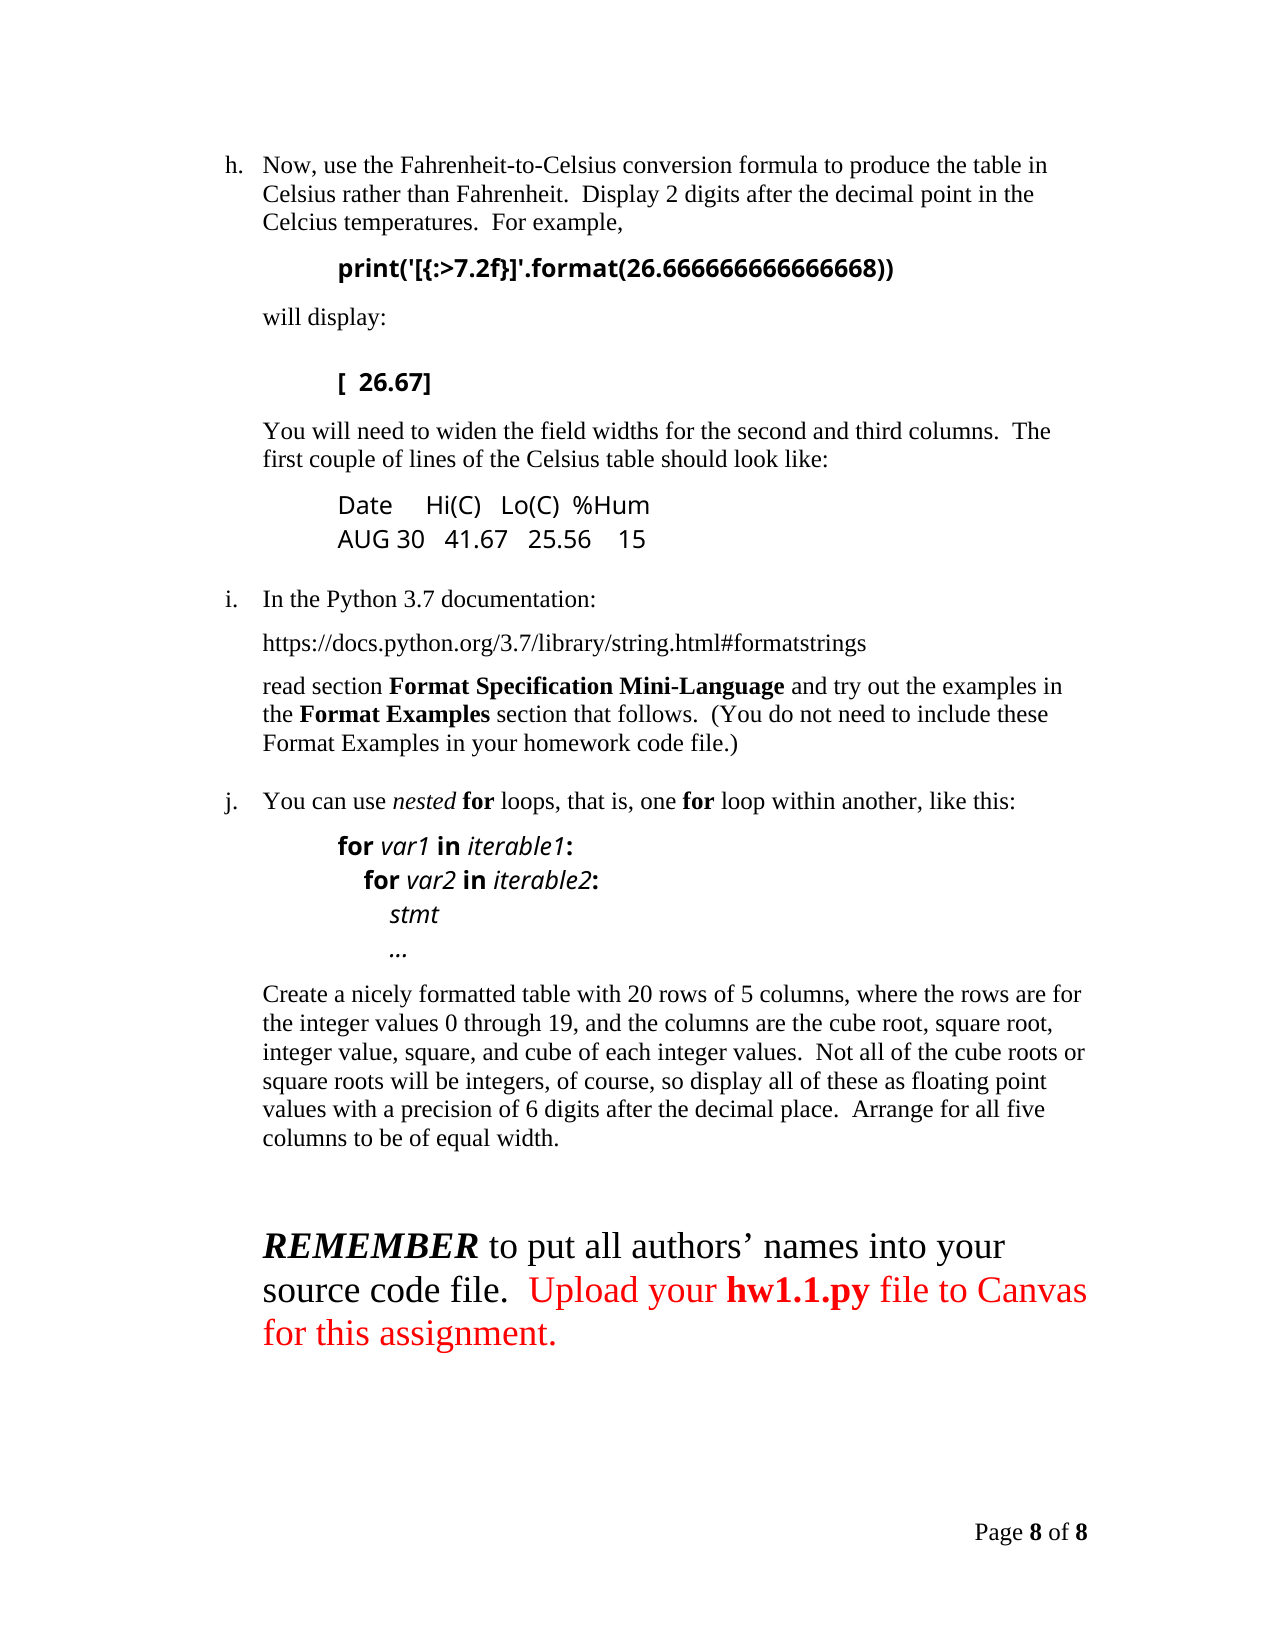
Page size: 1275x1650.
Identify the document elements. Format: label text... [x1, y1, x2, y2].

text You will need to widen the field widths for the second and third columns. The first couple of lines of the Celsius table should look like: [262, 416, 1087, 473]
text Date Hi(C) Lo(C) %Hum [262, 488, 1087, 522]
text stmt [262, 897, 1087, 931]
text ... [262, 931, 1087, 965]
text will display: [262, 302, 1087, 331]
text for var1 in iterable1: [262, 829, 1087, 863]
text for var2 in iterable2: [262, 863, 1087, 897]
list [ 26.67] [262, 364, 1087, 399]
list print('[{:>7.2f}]'.format(26.666666666666668)) [262, 251, 1087, 285]
list Now, use the Fahrenheit-to-Celsius conversion formula to produce the table in Celsius rather than Fahrenheit. Display 2 digits after the decimal point in the Celcius temperatures. For example, [225, 150, 1087, 236]
text read section Format Specification Mini-Language and try out the examples in the Format Examples section that follows. (You do not need to include these Format Examples in your homework code file.) [262, 671, 1087, 757]
text AUG 30 41.67 25.56 15 [337, 522, 1087, 556]
text https://docs.python.org/3.7/library/string.html#formatstrings [262, 628, 1087, 656]
list In the Python 3.7 documentation: [225, 584, 1087, 613]
list You can use nested for loops, that is, one for loop within another, like this: [225, 786, 1087, 814]
list REMEMBER to put all authors’ names into your source code file. Upload your hw1.1.py file to Canvas for this assignment. [262, 1224, 1087, 1353]
text Create a nicely formatted table with 20 rows of 5 columns, where the rows are for the integer values 0 through 19, and the columns are the cube root, square root, integer value, square, and cube of each integer values. Not all of the cube roots or square roots will be integers, of course, so display all of these as floating point values with a precision of 6 digits after the decimal place. Arrange for all five columns to be of equal width. [262, 979, 1087, 1152]
